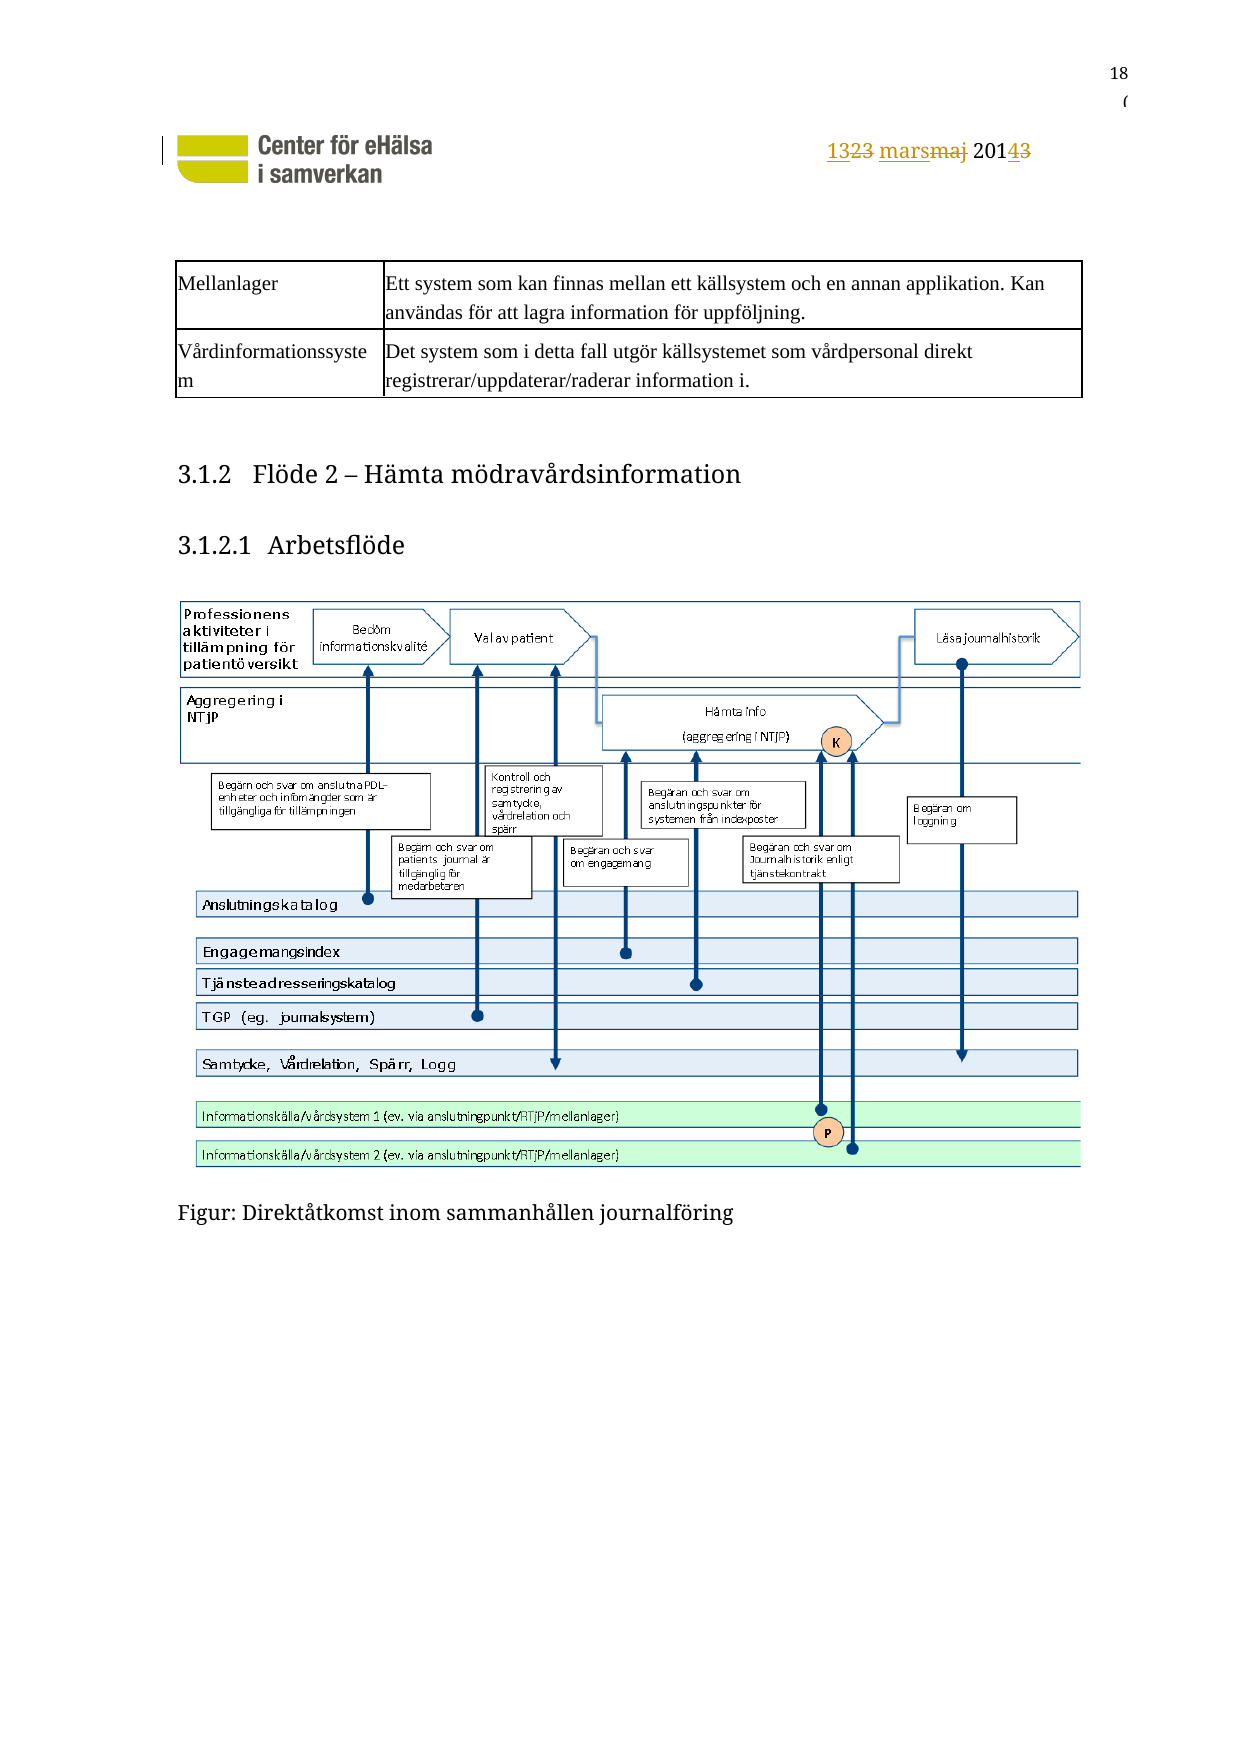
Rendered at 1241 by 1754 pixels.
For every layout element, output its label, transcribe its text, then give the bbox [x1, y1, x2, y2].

text Figur: Direktåtkomst inom sammanhållen journalföring [177, 1198, 1065, 1227]
table_cell Det system som i detta fall utgör källsystemet som vårdpersonal direkt registrerar/uppdaterar/raderar information i. [385, 330, 1081, 396]
picture [177, 135, 432, 183]
table_cell Ett system som kan finnas mellan ett källsystem och en annan applikation. Kan användas för att lagra information för uppföljning. [385, 262, 1081, 328]
subtitle Flöde 2 – Hämta mödravårdsinformation [177, 456, 1081, 490]
table_cell Mellanlager [177, 262, 383, 328]
subtitle Arbetsflöde [177, 528, 1081, 562]
picture [177, 599, 1081, 1169]
table_cell Vårdinformationssystem [177, 330, 383, 396]
